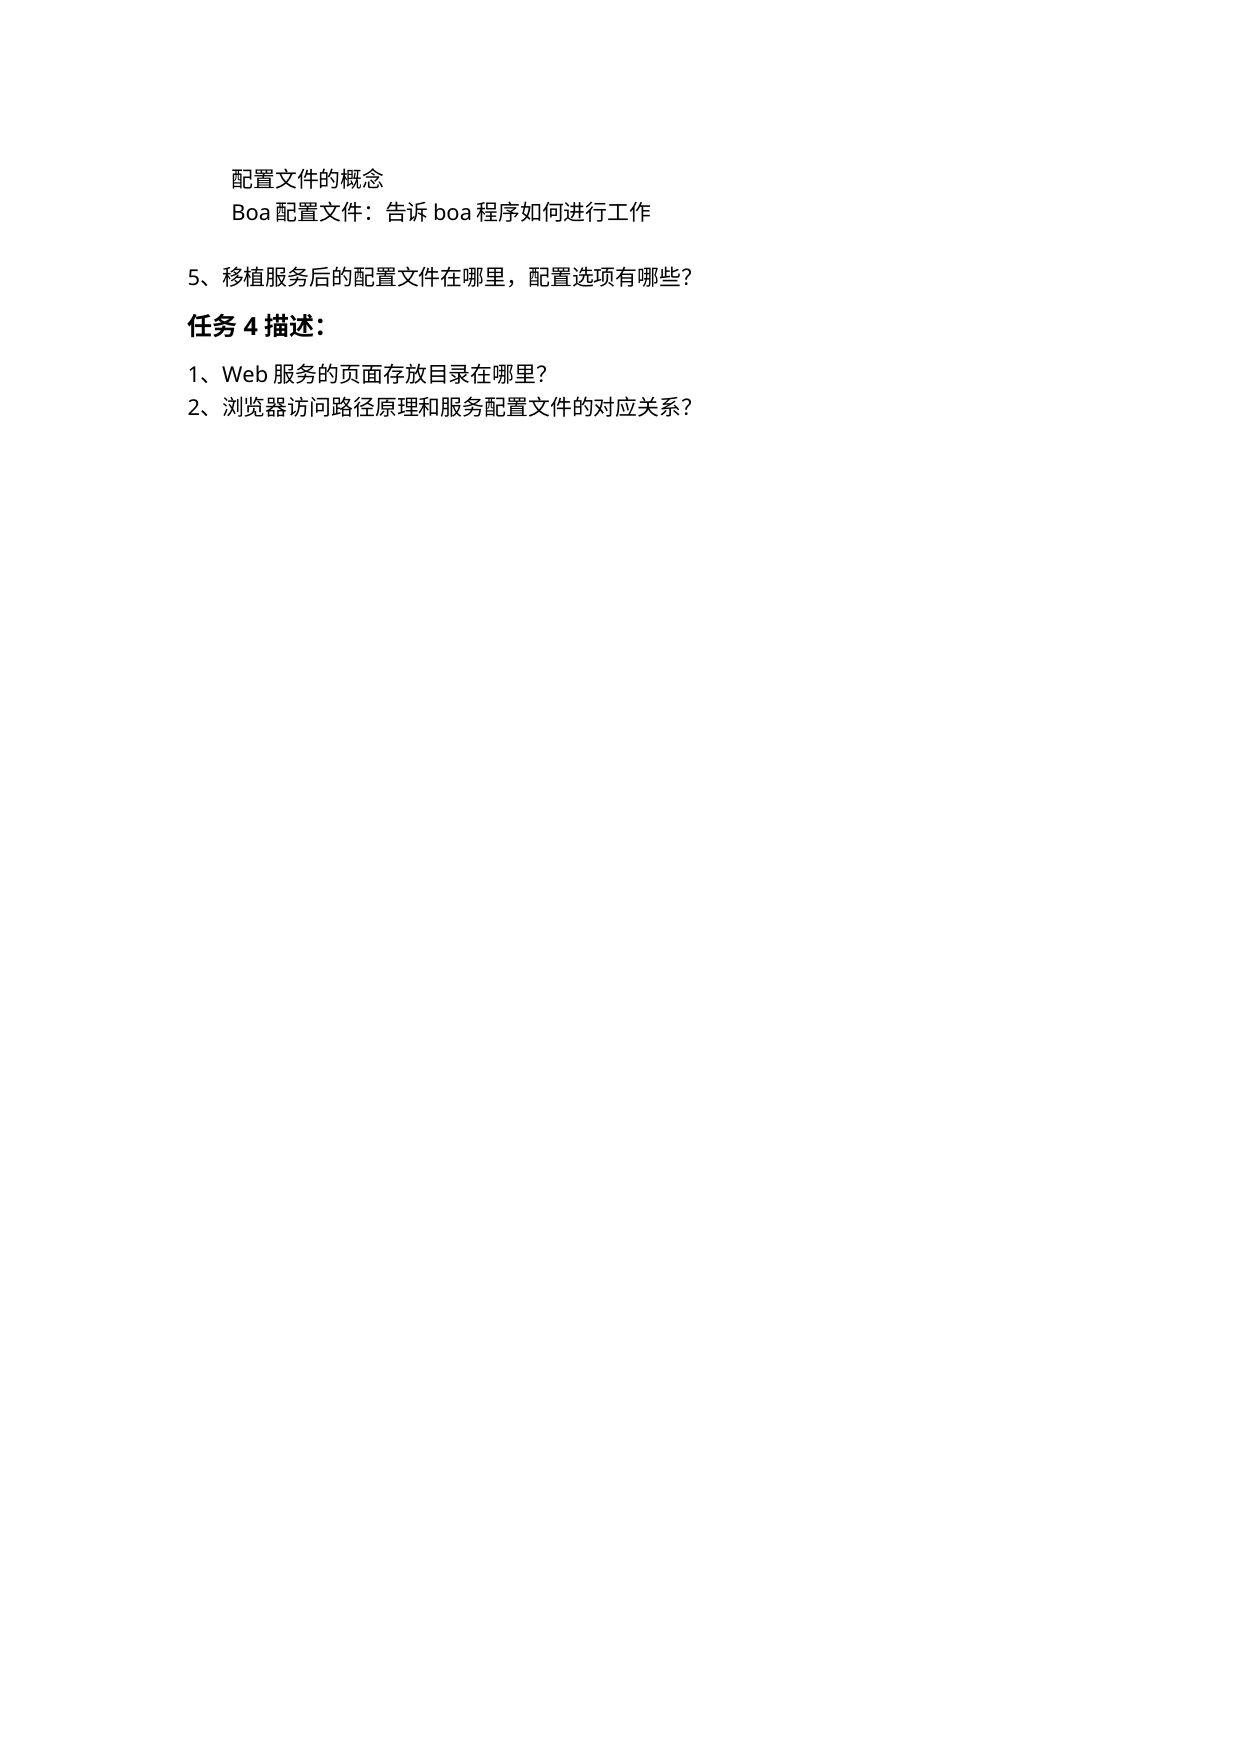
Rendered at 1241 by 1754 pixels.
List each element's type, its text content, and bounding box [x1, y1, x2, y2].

text 2、浏览器访问路径原理和服务配置文件的对应关系？ [187, 389, 1053, 422]
text 任务 4 描述： [187, 292, 1053, 357]
text 1、Web 服务的页面存放目录在哪里？ [187, 357, 1053, 389]
list Boa配置文件：告诉boa程序如何进行工作 [187, 194, 1053, 227]
list 5、移植服务后的配置文件在哪里，配置选项有哪些？ [187, 259, 1053, 292]
list 配置文件的概念 [187, 162, 1053, 194]
